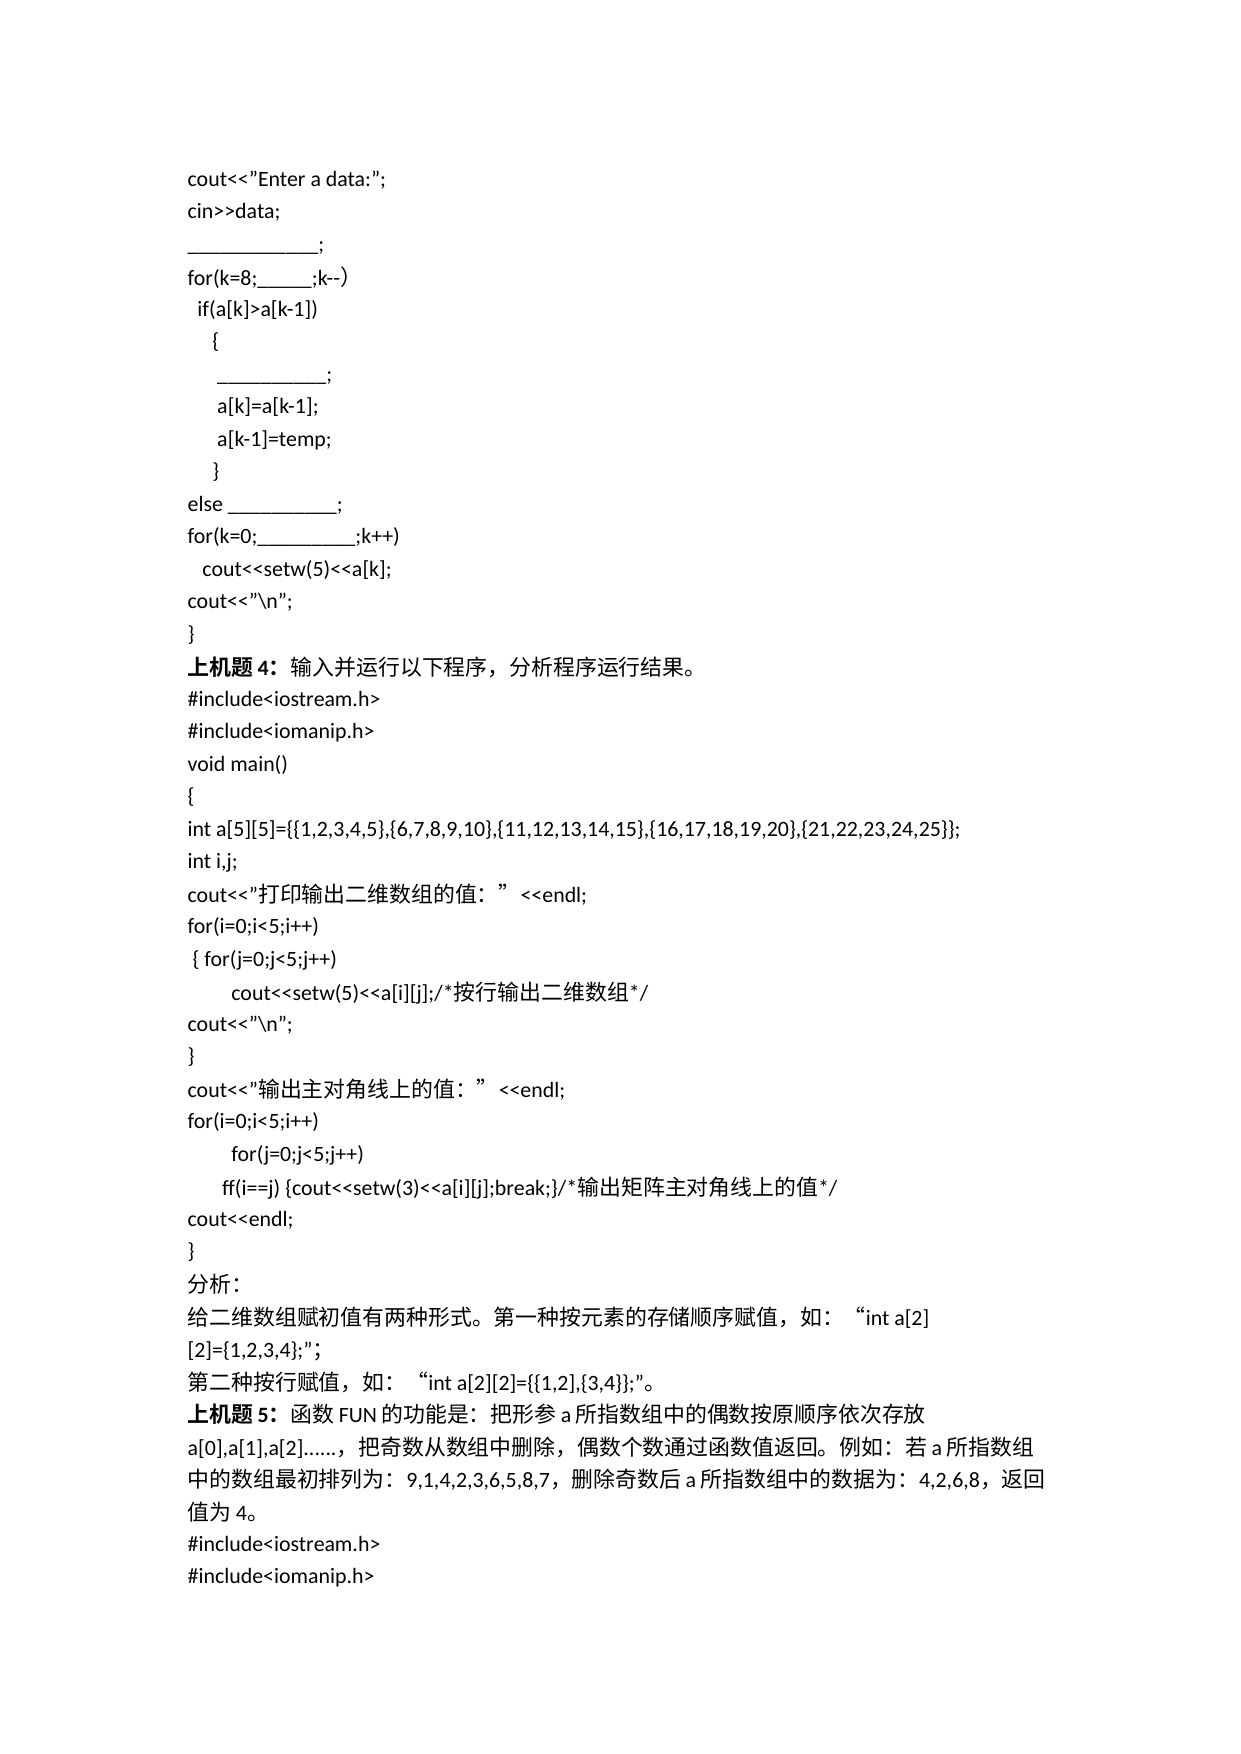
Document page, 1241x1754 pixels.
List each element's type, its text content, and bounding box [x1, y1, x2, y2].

text #include<iomanip.h> [187, 1559, 1053, 1592]
text for(i=0;i<5;i++) [187, 1104, 1053, 1137]
text #include<iomanip.h> [187, 714, 1053, 747]
text 分析： [187, 1267, 1053, 1299]
text cout<<setw(5)<<a[i][j];/*按行输出二维数组*/ [187, 974, 1053, 1007]
text } [187, 617, 1053, 649]
text 第二种按行赋值，如：“int a[2][2]={{1,2],{3,4}};”。 [187, 1364, 1053, 1397]
text #include<iostream.h> [187, 1527, 1053, 1559]
text cout<<”\n”; [187, 1007, 1053, 1039]
text cout<<”Enter a data:”; [187, 162, 1053, 194]
text int i,j; [187, 844, 1053, 877]
text 上机题4：输入并运行以下程序，分析程序运行结果。 [187, 649, 1053, 682]
text cout<<”打印输出二维数组的值：”<<endl; [187, 877, 1053, 909]
text void main() [187, 747, 1053, 779]
text cout<<”\n”; [187, 584, 1053, 617]
text for(k=8;_____;k--） [187, 259, 1053, 292]
text __________; [187, 357, 1053, 389]
text ____________; [187, 227, 1053, 259]
text { [187, 779, 1053, 812]
text cin>>data; [187, 194, 1053, 227]
text a[k]=a[k-1]; [187, 389, 1053, 422]
text else __________; [187, 487, 1053, 519]
text #include<iostream.h> [187, 682, 1053, 714]
text 上机题5：函数FUN的功能是：把形参a所指数组中的偶数按原顺序依次存放a[0],a[1],a[2]......，把奇数从数组中删除，偶数个数通过函数值返回。例如：若a所指数组中的数组最初排列为：9,1,4,2,3,6,5,8,7，删除奇数后a所指数组中的数据为：4,2,6,8，返回值为4。 [187, 1397, 1053, 1527]
text if(a[k]>a[k-1]) [187, 292, 1053, 324]
text for(j=0;j<5;j++) [187, 1137, 1053, 1169]
text int a[5][5]={{1,2,3,4,5},{6,7,8,9,10},{11,12,13,14,15},{16,17,18,19,20},{21,22,23,24,25}}; [187, 812, 1053, 844]
text ff(i==j) {cout<<setw(3)<<a[i][j];break;}/*输出矩阵主对角线上的值*/ [187, 1169, 1053, 1202]
text a[k-1]=temp; [187, 422, 1053, 454]
text { for(j=0;j<5;j++) [187, 942, 1053, 974]
text for(k=0;_________;k++) [187, 519, 1053, 552]
text } [187, 1039, 1053, 1072]
text cout<<setw(5)<<a[k]; [187, 552, 1053, 584]
text for(i=0;i<5;i++) [187, 909, 1053, 942]
text } [187, 1234, 1053, 1267]
text cout<<endl; [187, 1202, 1053, 1234]
text cout<<”输出主对角线上的值：”<<endl; [187, 1072, 1053, 1104]
text } [187, 454, 1053, 487]
text { [187, 324, 1053, 357]
text 给二维数组赋初值有两种形式。第一种按元素的存储顺序赋值，如：“int a[2][2]={1,2,3,4};”； [187, 1299, 1053, 1364]
